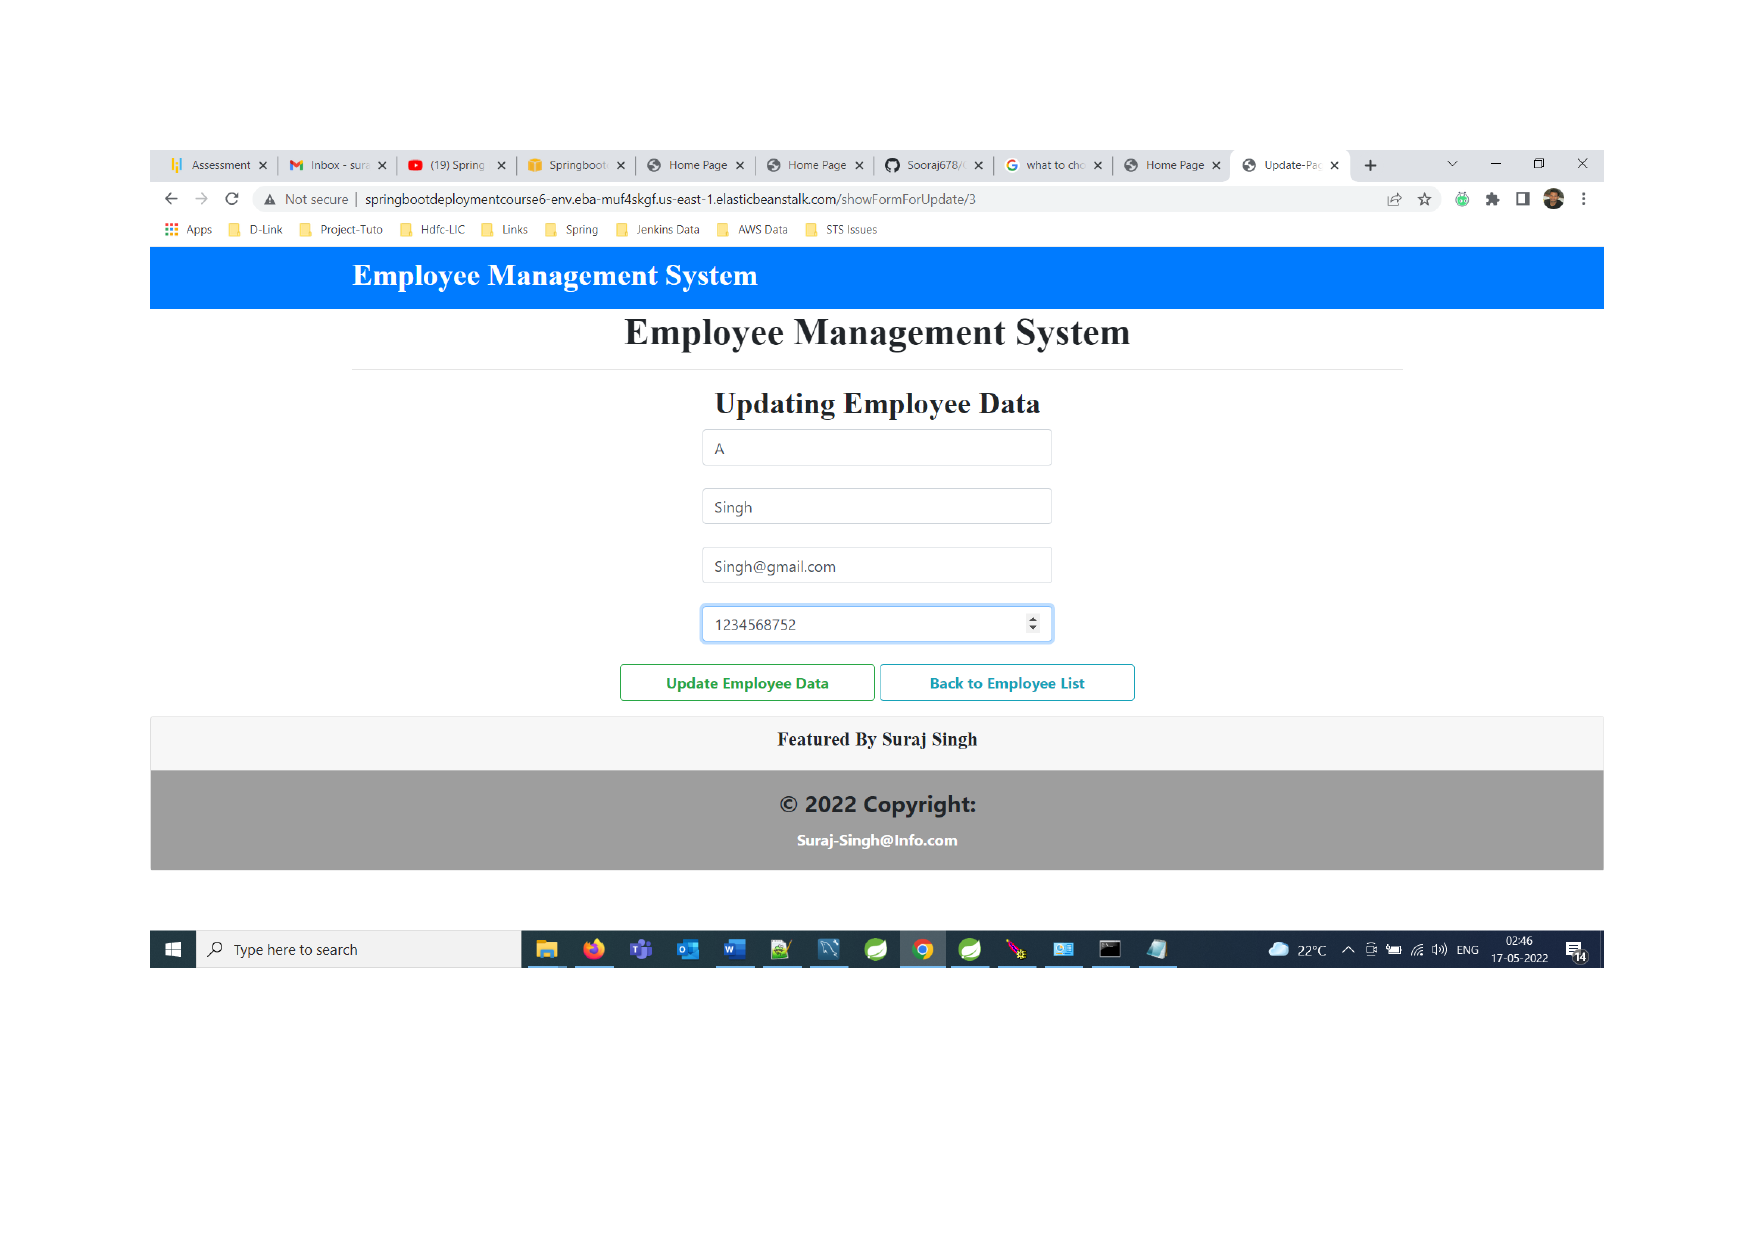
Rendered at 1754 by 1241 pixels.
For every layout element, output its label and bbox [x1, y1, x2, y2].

picture [150, 150, 1604, 968]
